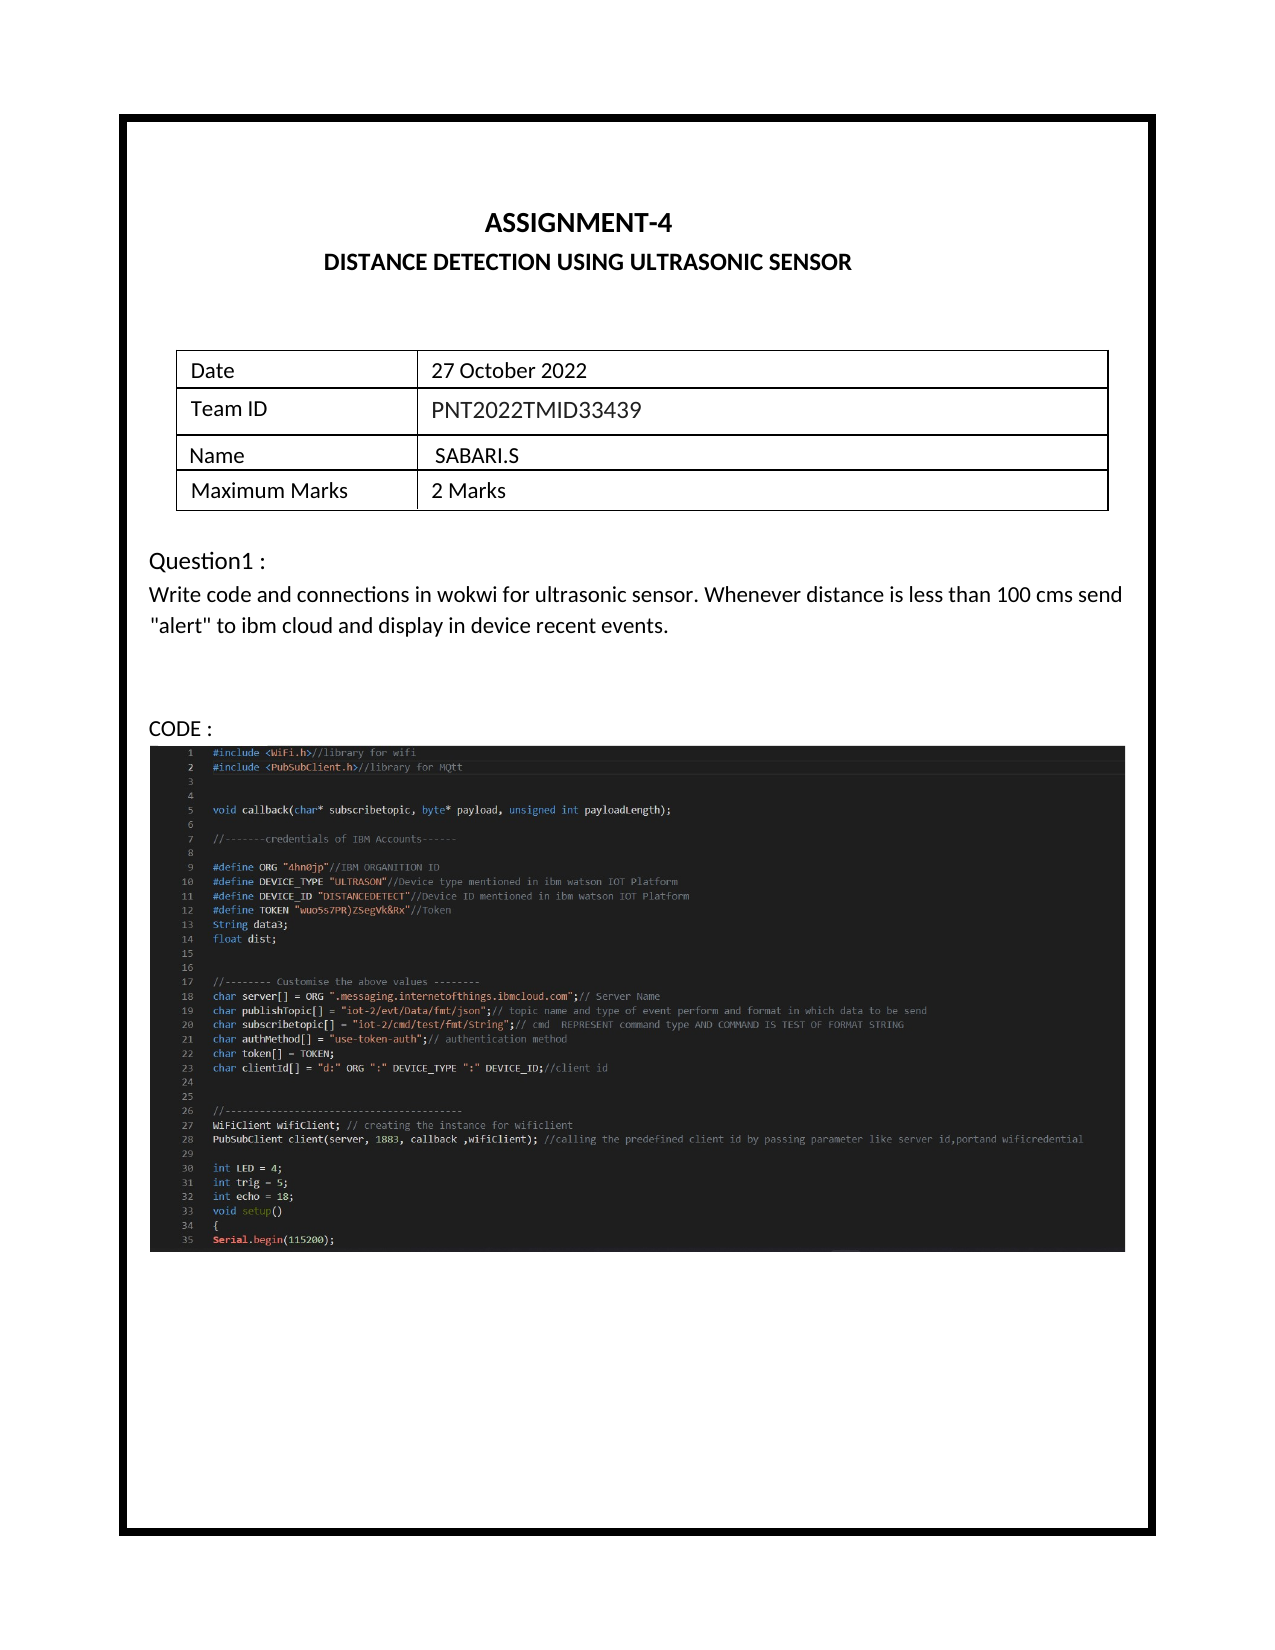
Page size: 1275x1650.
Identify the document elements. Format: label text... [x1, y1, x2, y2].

table_cell 2 Marks [418, 471, 1107, 509]
text CODE : [148, 714, 1161, 742]
table_cell Name [177, 436, 417, 469]
table_cell PNT2022TMID33439 [418, 389, 1107, 434]
text ASSIGNMENT-4 [148, 204, 1244, 240]
text Question1 : [148, 545, 1244, 576]
table_cell SABARI.S [418, 436, 1107, 469]
table_header 27 October 2022 [418, 351, 1107, 387]
table_cell Team ID [177, 389, 417, 434]
table_header Date [177, 351, 417, 387]
text DISTANCE DETECTION USING ULTRASONIC SENSOR [148, 246, 1244, 277]
table_cell Maximum Marks [177, 471, 417, 509]
picture [150, 745, 1125, 1252]
text Write code and connections in wokwi for ultrasonic sensor. Whenever distance is less than 100 cms send "alert" to ibm cloud and display in device recent events. [148, 580, 1161, 639]
